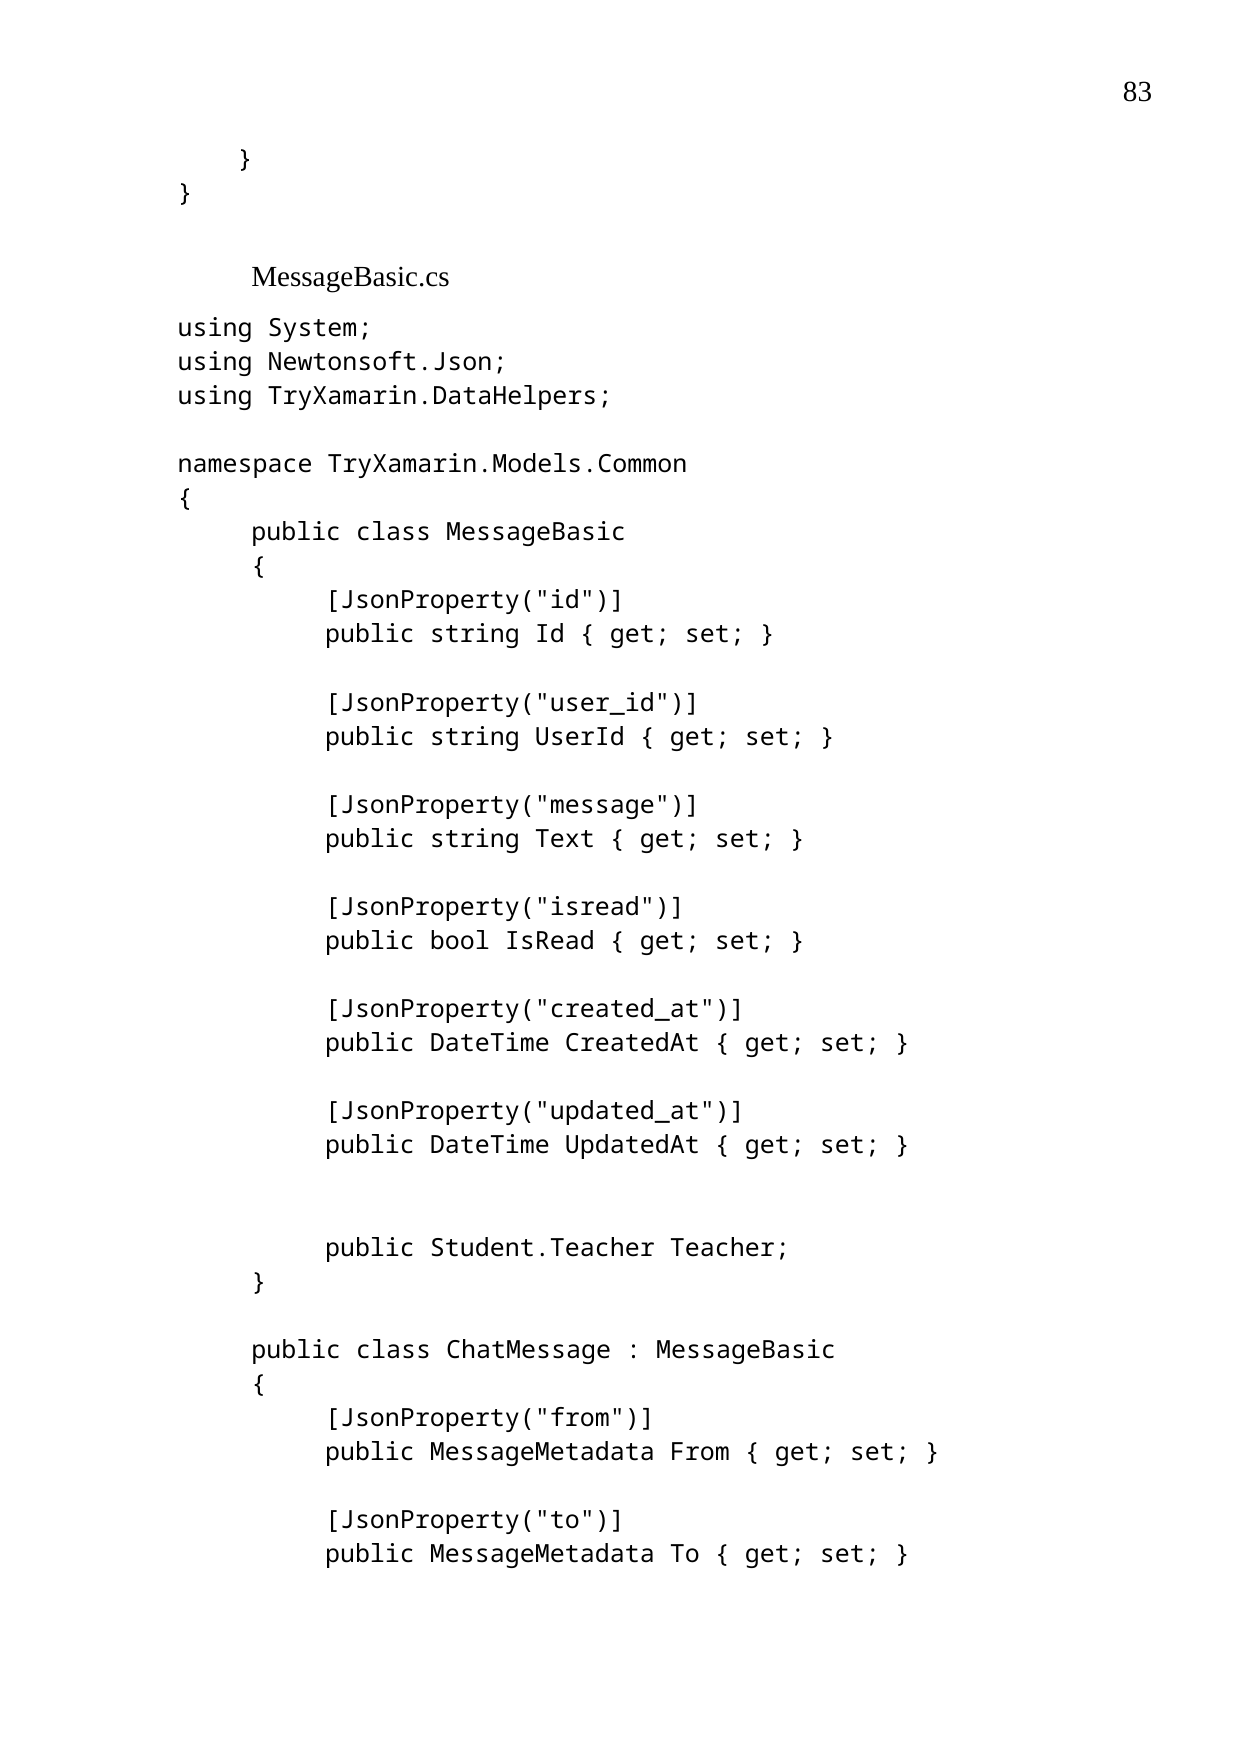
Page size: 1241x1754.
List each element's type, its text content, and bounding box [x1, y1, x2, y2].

text { [177, 1366, 1152, 1399]
text public string Id { get; set; } [177, 616, 1152, 650]
text public bool IsRead { get; set; } [177, 923, 1152, 957]
text MessageBasic.cs [177, 259, 1152, 293]
text [JsonProperty("updated_at")] [177, 1093, 1152, 1127]
text using TryXamarin.DataHelpers; [177, 378, 1152, 412]
text public class MessageBasic [177, 514, 1152, 548]
text { [177, 548, 1152, 582]
text [JsonProperty("id")] [177, 582, 1152, 616]
text public class ChatMessage : MessageBasic [177, 1331, 1152, 1366]
text public string UserId { get; set; } [177, 718, 1152, 752]
text public string Text { get; set; } [177, 821, 1152, 854]
text [JsonProperty("user_id")] [177, 684, 1152, 718]
text public DateTime CreatedAt { get; set; } [177, 1025, 1152, 1059]
text { [177, 480, 1152, 514]
text using System; [177, 309, 1152, 344]
text [JsonProperty("isread")] [177, 889, 1152, 923]
text public MessageMetadata From { get; set; } [177, 1434, 1152, 1468]
text [JsonProperty("created_at")] [177, 991, 1152, 1025]
text public MessageMetadata To { get; set; } [177, 1536, 1152, 1570]
text public Student.Teacher Teacher; [177, 1229, 1152, 1263]
text namespace TryXamarin.Models.Common [177, 446, 1152, 480]
text } [177, 1263, 1152, 1297]
text [JsonProperty("from")] [177, 1399, 1152, 1434]
text public DateTime UpdatedAt { get; set; } [177, 1127, 1152, 1161]
text using Newtonsoft.Json; [177, 344, 1152, 378]
text } [177, 141, 1152, 175]
text [JsonProperty("to")] [177, 1502, 1152, 1536]
text } [177, 175, 1152, 209]
text [JsonProperty("message")] [177, 786, 1152, 821]
